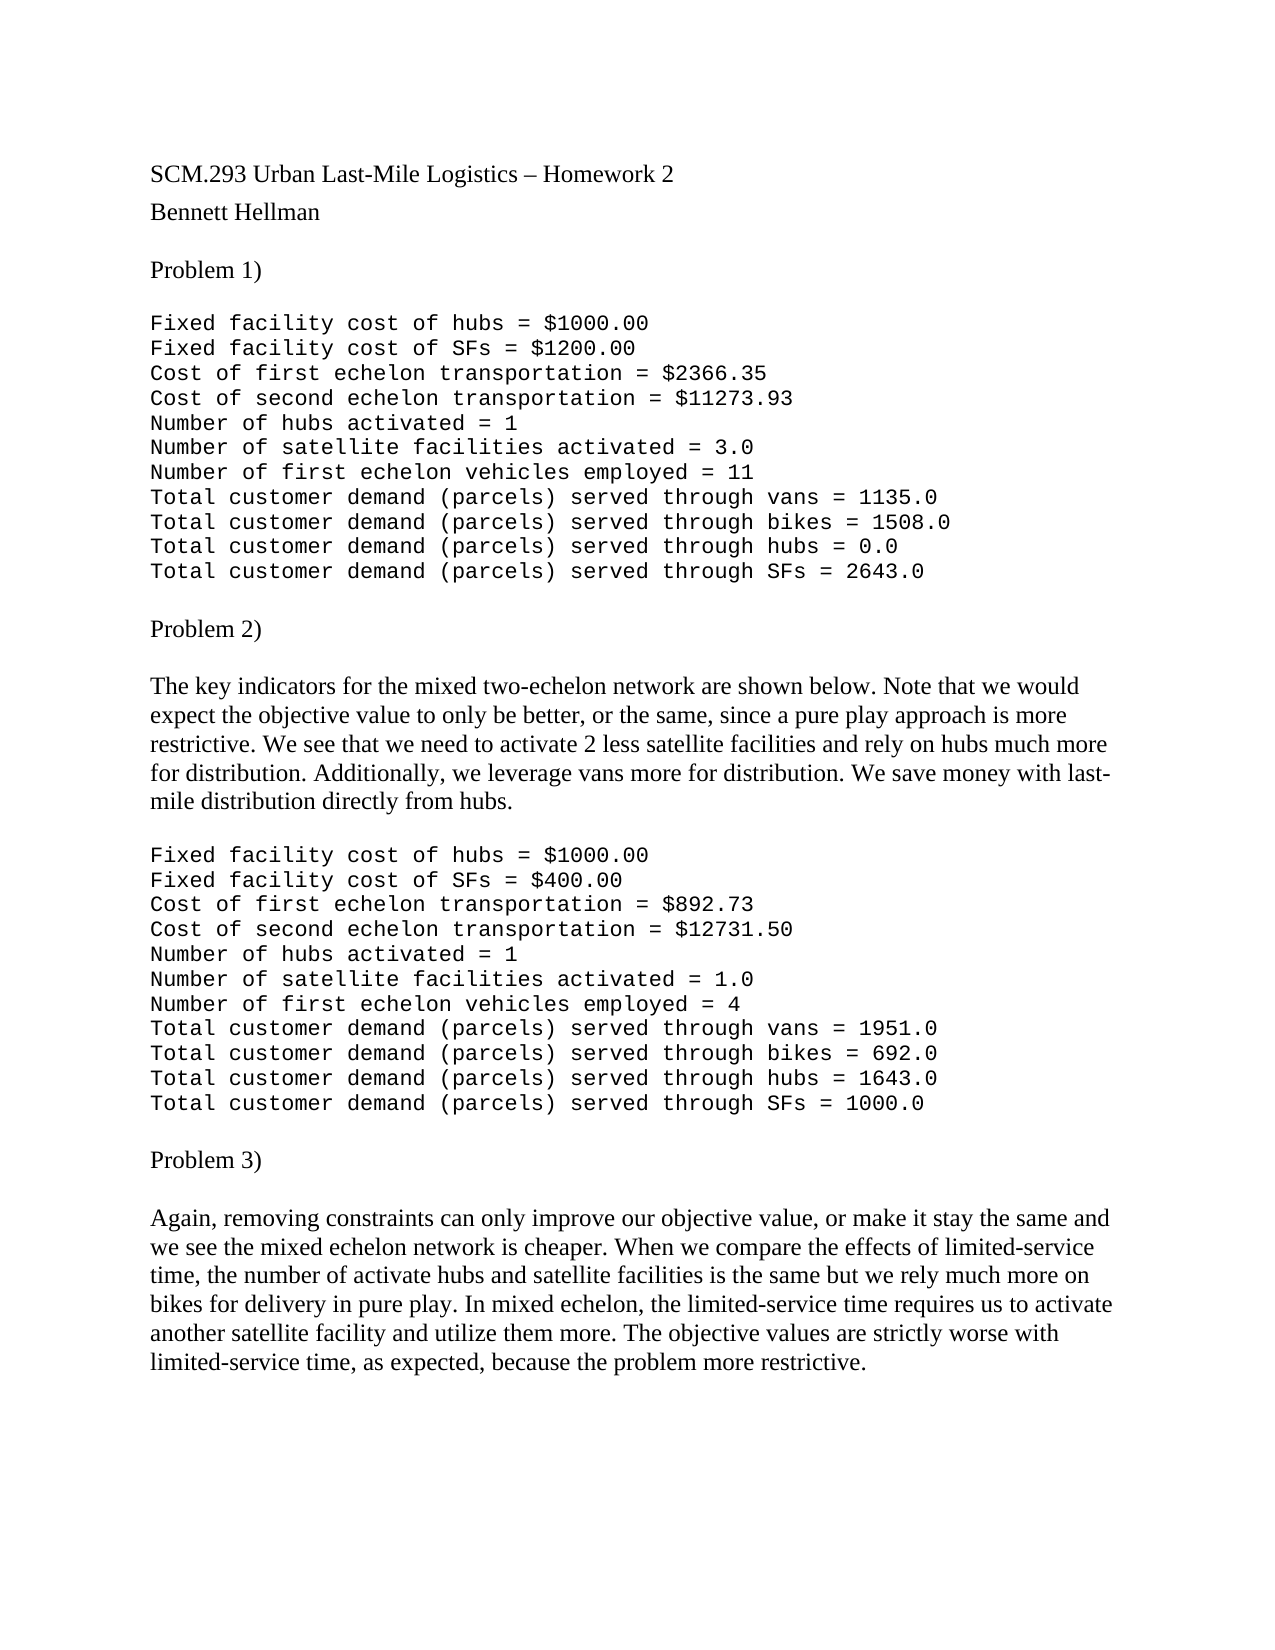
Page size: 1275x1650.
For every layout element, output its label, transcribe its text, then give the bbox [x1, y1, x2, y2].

text Total customer demand (parcels) served through SFs = 1000.0 [150, 1092, 1125, 1117]
text Fixed facility cost of hubs = $1000.00 [150, 844, 1125, 869]
text Number of satellite facilities activated = 1.0 [150, 968, 1125, 993]
text Number of first echelon vehicles employed = 11 [150, 461, 1125, 486]
text Total customer demand (parcels) served through vans = 1951.0 [150, 1017, 1125, 1042]
text Total customer demand (parcels) served through vans = 1135.0 [150, 486, 1125, 511]
text Cost of first echelon transportation = $2366.35 [150, 362, 1125, 387]
text Cost of first echelon transportation = $892.73 [150, 893, 1125, 918]
text Problem 1) [150, 255, 1125, 284]
text Cost of second echelon transportation = $12731.50 [150, 918, 1125, 943]
text Number of satellite facilities activated = 3.0 [150, 436, 1125, 461]
text Total customer demand (parcels) served through bikes = 1508.0 [150, 511, 1125, 536]
text Fixed facility cost of SFs = $400.00 [150, 869, 1125, 893]
text Fixed facility cost of hubs = $1000.00 [150, 312, 1125, 337]
text Problem 3) [150, 1145, 1125, 1174]
text Total customer demand (parcels) served through bikes = 692.0 [150, 1042, 1125, 1067]
text Problem 2) [150, 614, 1125, 643]
text Number of first echelon vehicles employed = 4 [150, 993, 1125, 1017]
text Number of hubs activated = 1 [150, 943, 1125, 968]
text Cost of second echelon transportation = $11273.93 [150, 387, 1125, 412]
text The key indicators for the mixed two-echelon network are shown below. Note that we would expect the objective value to only be better, or the same, since a pure play approach is more restrictive. We see that we need to activate 2 less satellite facilities and rely on hubs much more for distribution. Additionally, we leverage vans more for distribution. We save money with last-mile distribution directly from hubs. [150, 671, 1125, 815]
text Bennett Hellman [150, 197, 1125, 226]
text Number of hubs activated = 1 [150, 412, 1125, 436]
text Total customer demand (parcels) served through hubs = 0.0 [150, 536, 1125, 560]
text Again, removing constraints can only improve our objective value, or make it stay the same and we see the mixed echelon network is cheaper. When we compare the effects of limited-service time, the number of activate hubs and satellite facilities is the same but we rely much more on bikes for delivery in pure play. In mixed echelon, the limited-service time requires us to activate another satellite facility and utilize them more. The objective values are strictly worse with limited-service time, as expected, because the problem more restrictive. [150, 1203, 1125, 1375]
text SCM.293 Urban Last-Mile Logistics – Homework 2 [150, 159, 1125, 188]
text Total customer demand (parcels) served through SFs = 2643.0 [150, 560, 1125, 585]
text Total customer demand (parcels) served through hubs = 1643.0 [150, 1067, 1125, 1092]
text Fixed facility cost of SFs = $1200.00 [150, 337, 1125, 362]
